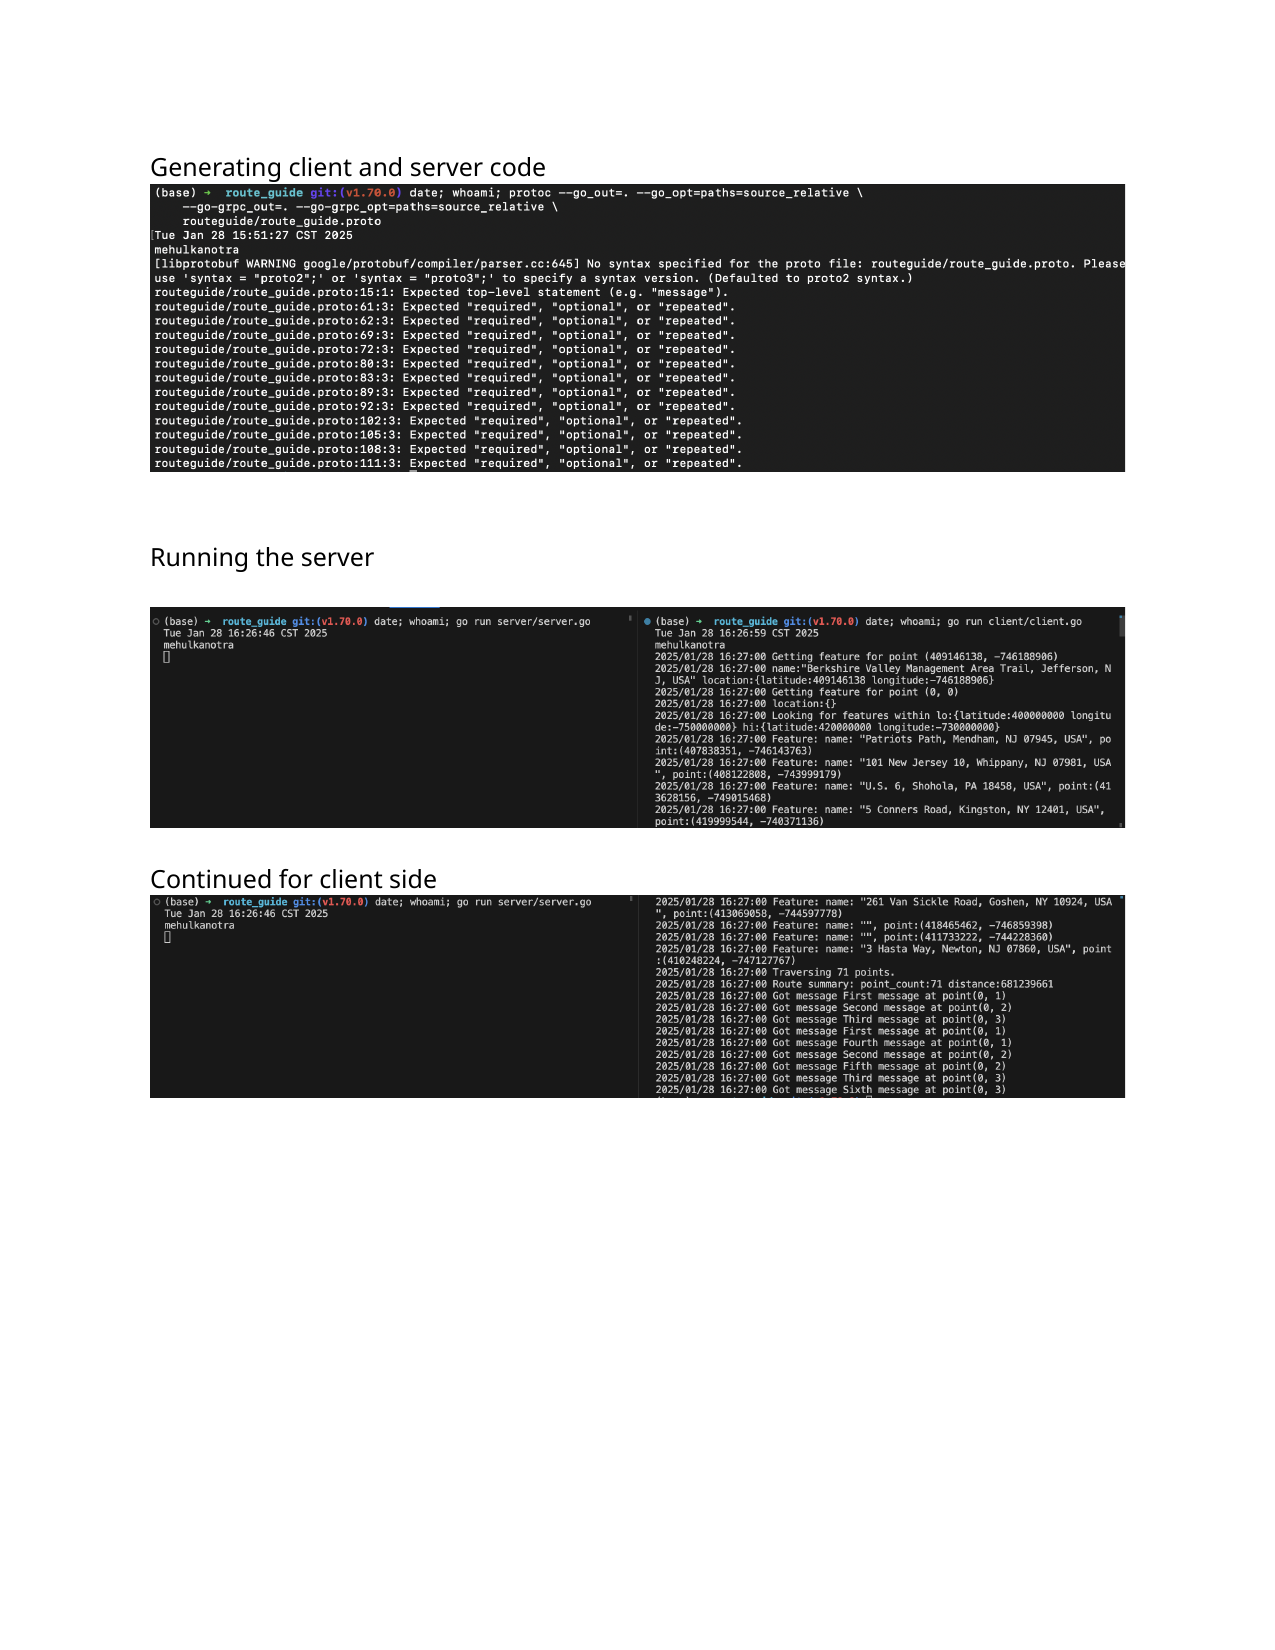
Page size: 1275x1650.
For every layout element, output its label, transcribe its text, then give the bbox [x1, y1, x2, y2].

text Running the server [150, 540, 1125, 574]
picture [150, 184, 1125, 472]
text Generating client and server code [150, 150, 1125, 184]
text Continued for client side [150, 861, 1125, 895]
picture [150, 607, 1125, 828]
picture [150, 895, 1125, 1098]
